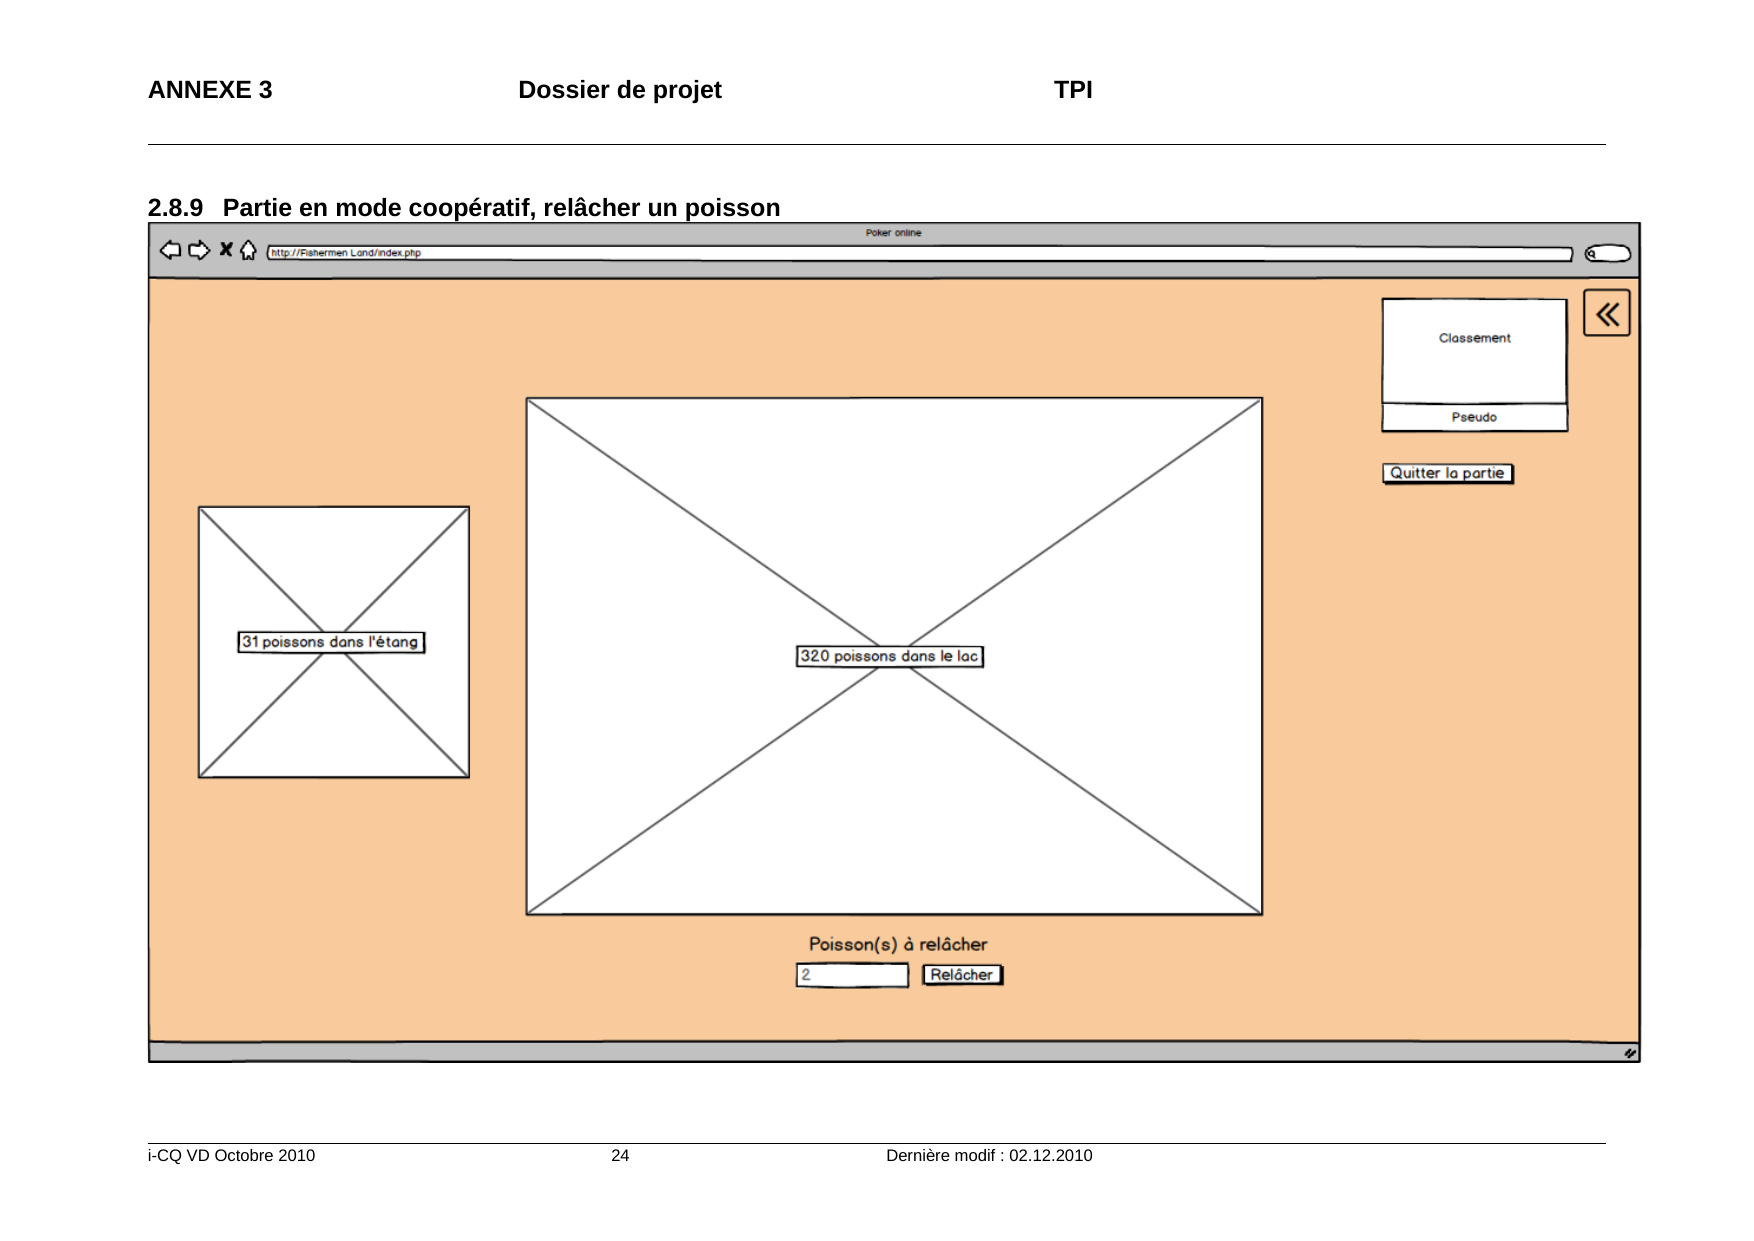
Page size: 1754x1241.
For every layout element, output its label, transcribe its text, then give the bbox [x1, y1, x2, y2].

subtitle Partie en mode coopératif, relâcher un poisson [148, 193, 1606, 222]
picture [147, 222, 1642, 1063]
